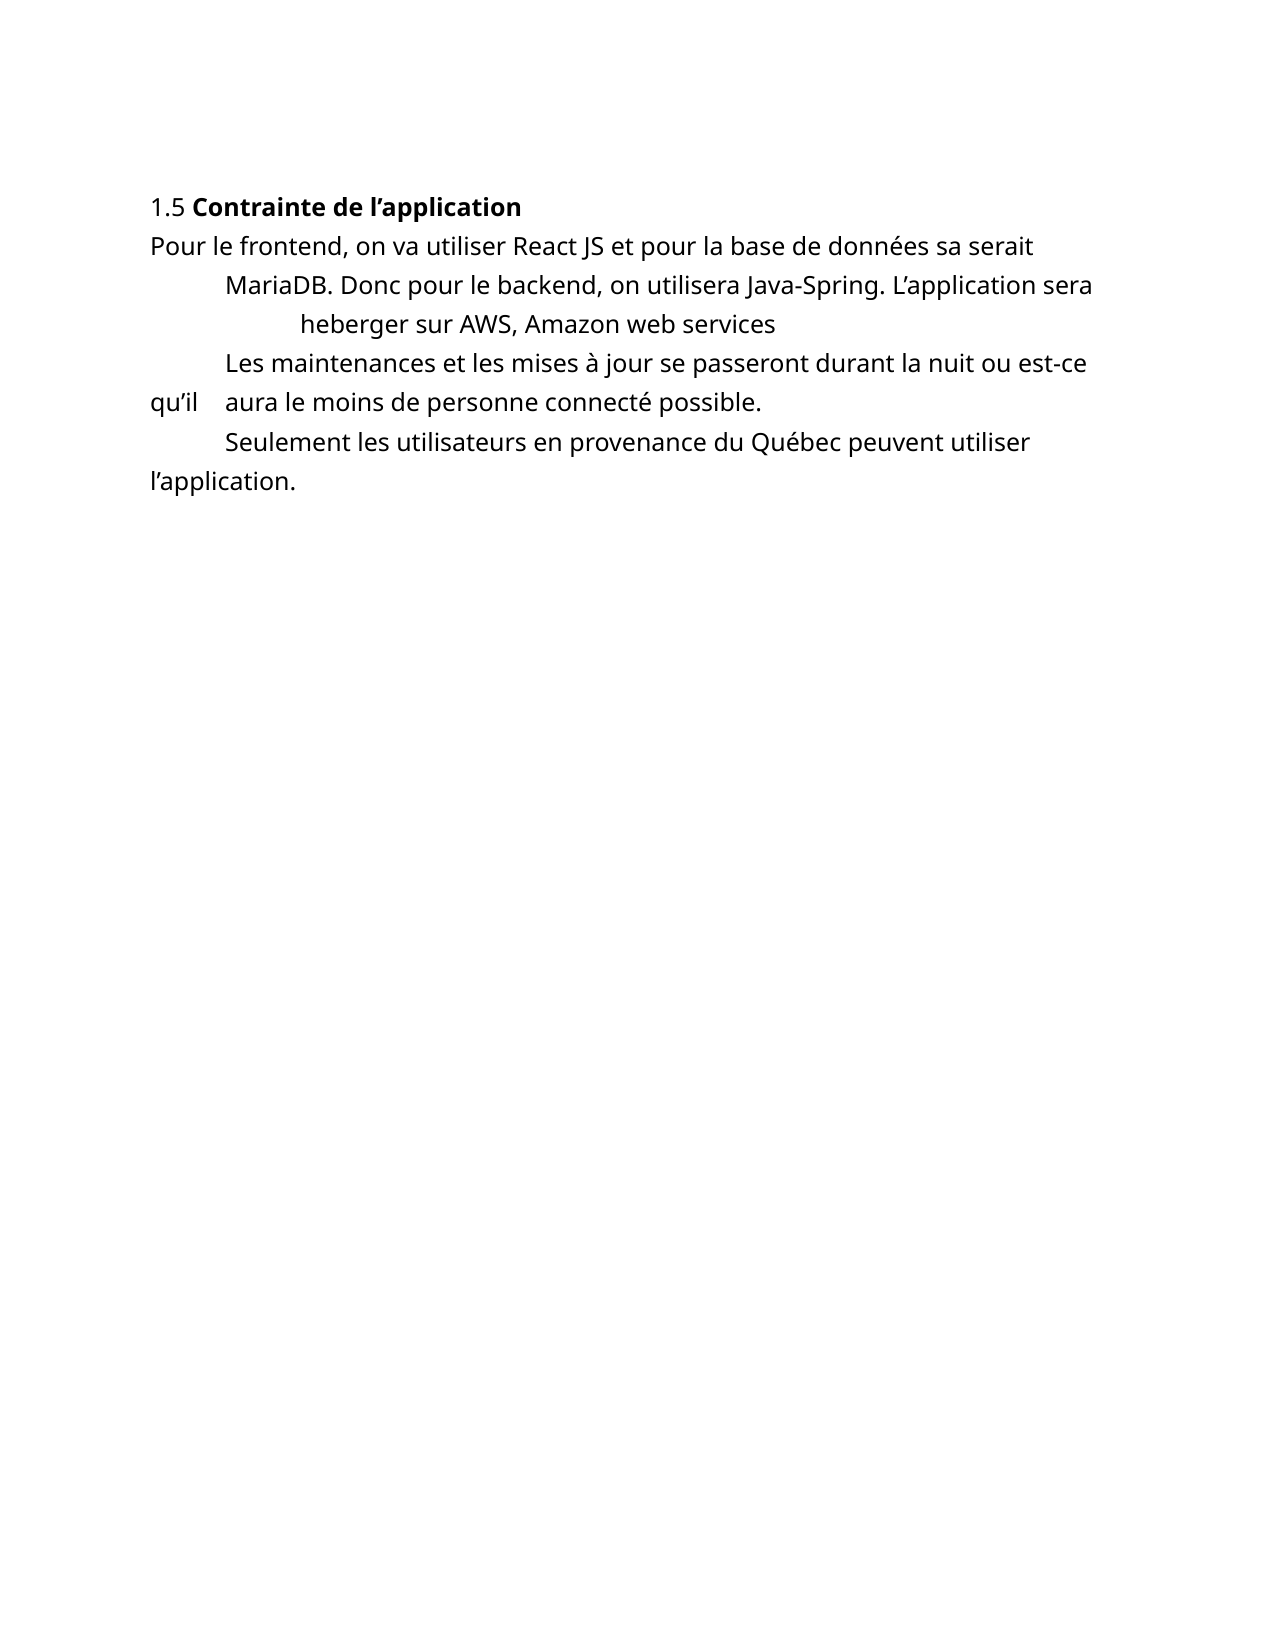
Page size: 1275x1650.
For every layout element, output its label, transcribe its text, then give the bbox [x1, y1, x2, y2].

list 1.5 Contrainte de l’application [150, 189, 1125, 223]
list Seulement les utilisateurs en provenance du Québec peuvent utiliser l’application. [150, 424, 1125, 497]
list Les maintenances et les mises à jour se passeront durant la nuit ou est-ce qu’il aura le moins de personne connecté possible. [150, 346, 1125, 419]
list Pour le frontend, on va utiliser React JS et pour la base de données sa serait MariaDB. Donc pour le backend, on utilisera Java-Spring. L’application sera heberger sur AWS, Amazon web services [150, 228, 1125, 341]
